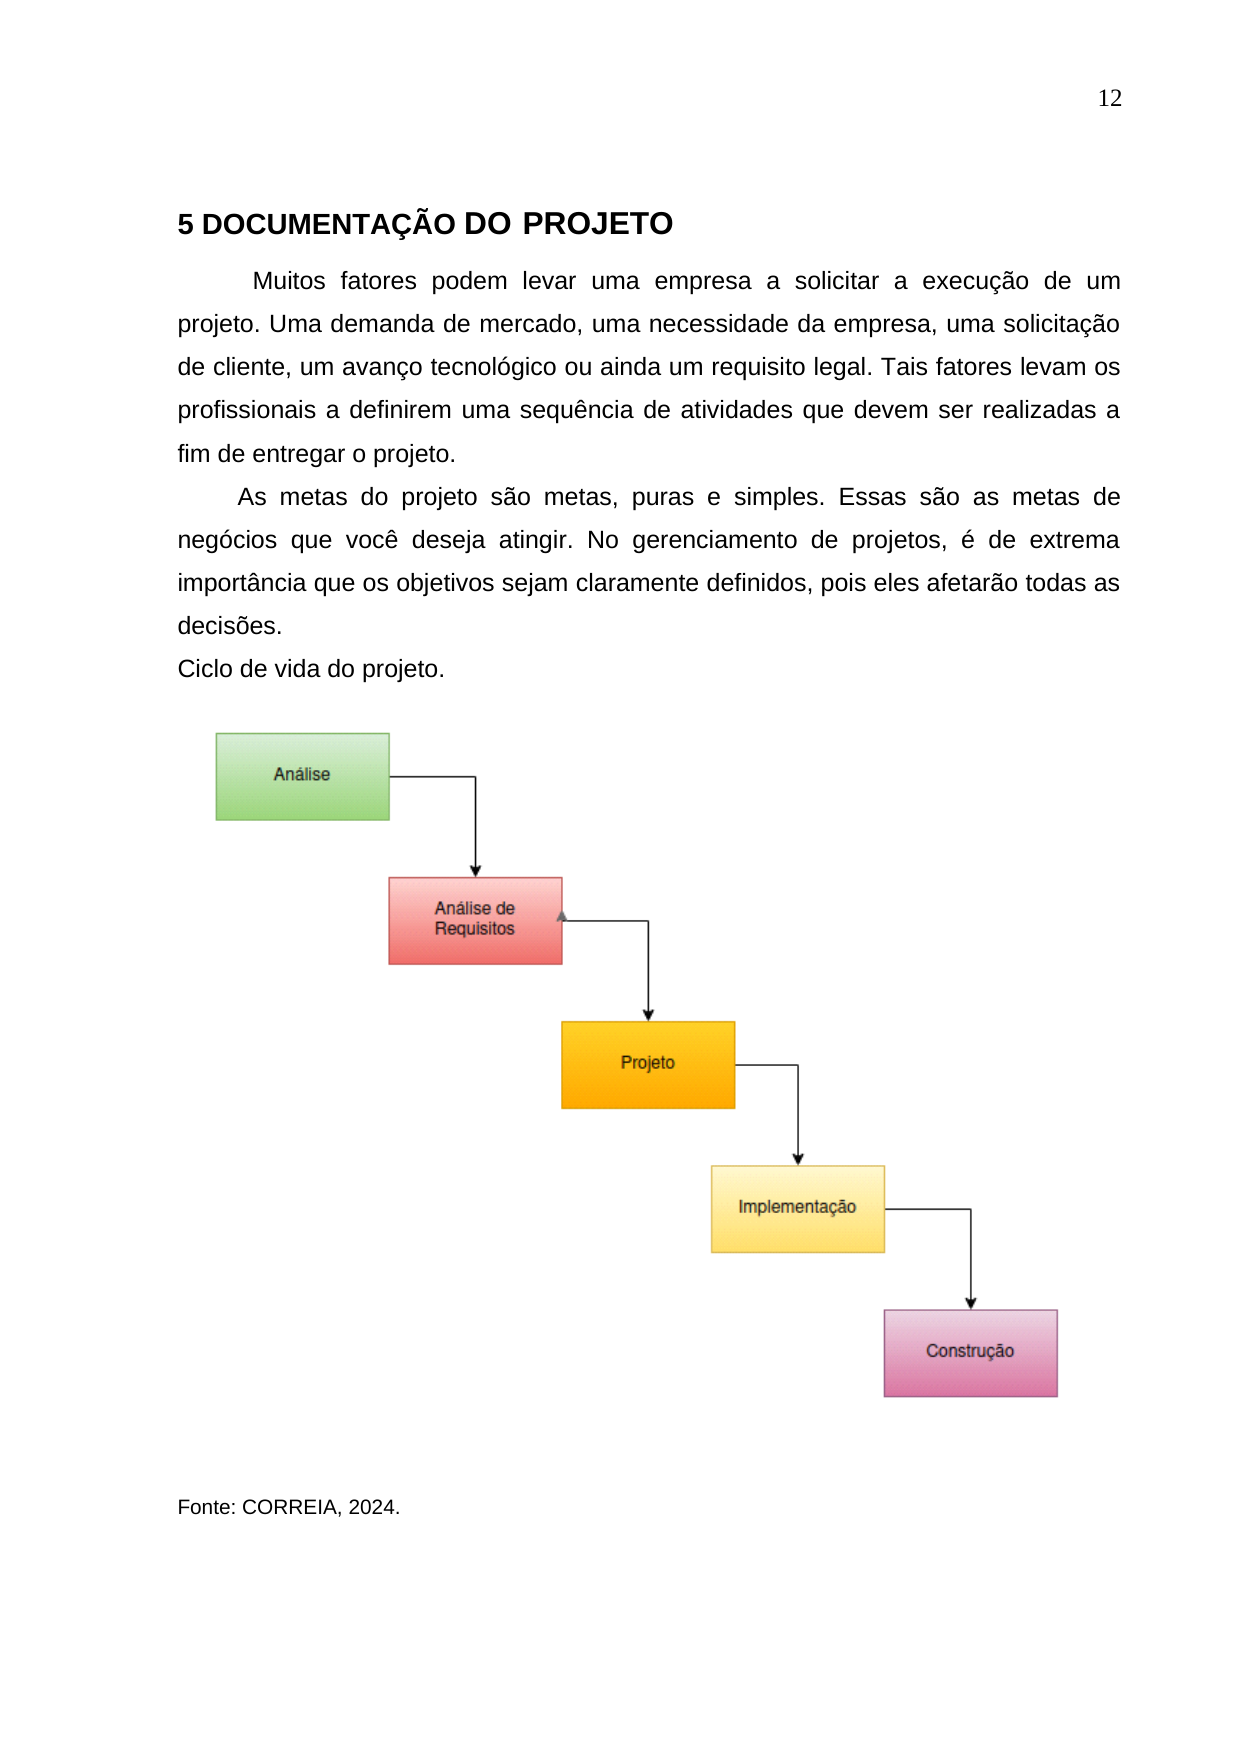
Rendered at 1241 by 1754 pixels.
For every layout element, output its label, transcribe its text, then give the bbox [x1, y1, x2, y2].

subtitle 5 DOCUMENTAÇÃO do projeto [177, 198, 1122, 243]
text Muitos fatores podem levar uma empresa a solicitar a execução de um projeto. Uma demanda de mercado, uma necessidade da empresa, uma solicitação de cliente, um avanço tecnológico ou ainda um requisito legal. Tais fatores levam os profissionais a definirem uma sequência de atividades que devem ser realizadas a fim de entregar o projeto. [177, 266, 1122, 467]
text As metas do projeto são metas, puras e simples. Essas são as metas de negócios que você deseja atingir. No gerenciamento de projetos, é de extrema importância que os objetivos sejam claramente definidos, pois eles afetarão todas as decisões. [177, 482, 1122, 640]
picture [177, 697, 1123, 1484]
text Ciclo de vida do projeto. [177, 654, 1122, 683]
text Fonte: CORREIA, 2024. [177, 1484, 1122, 1519]
